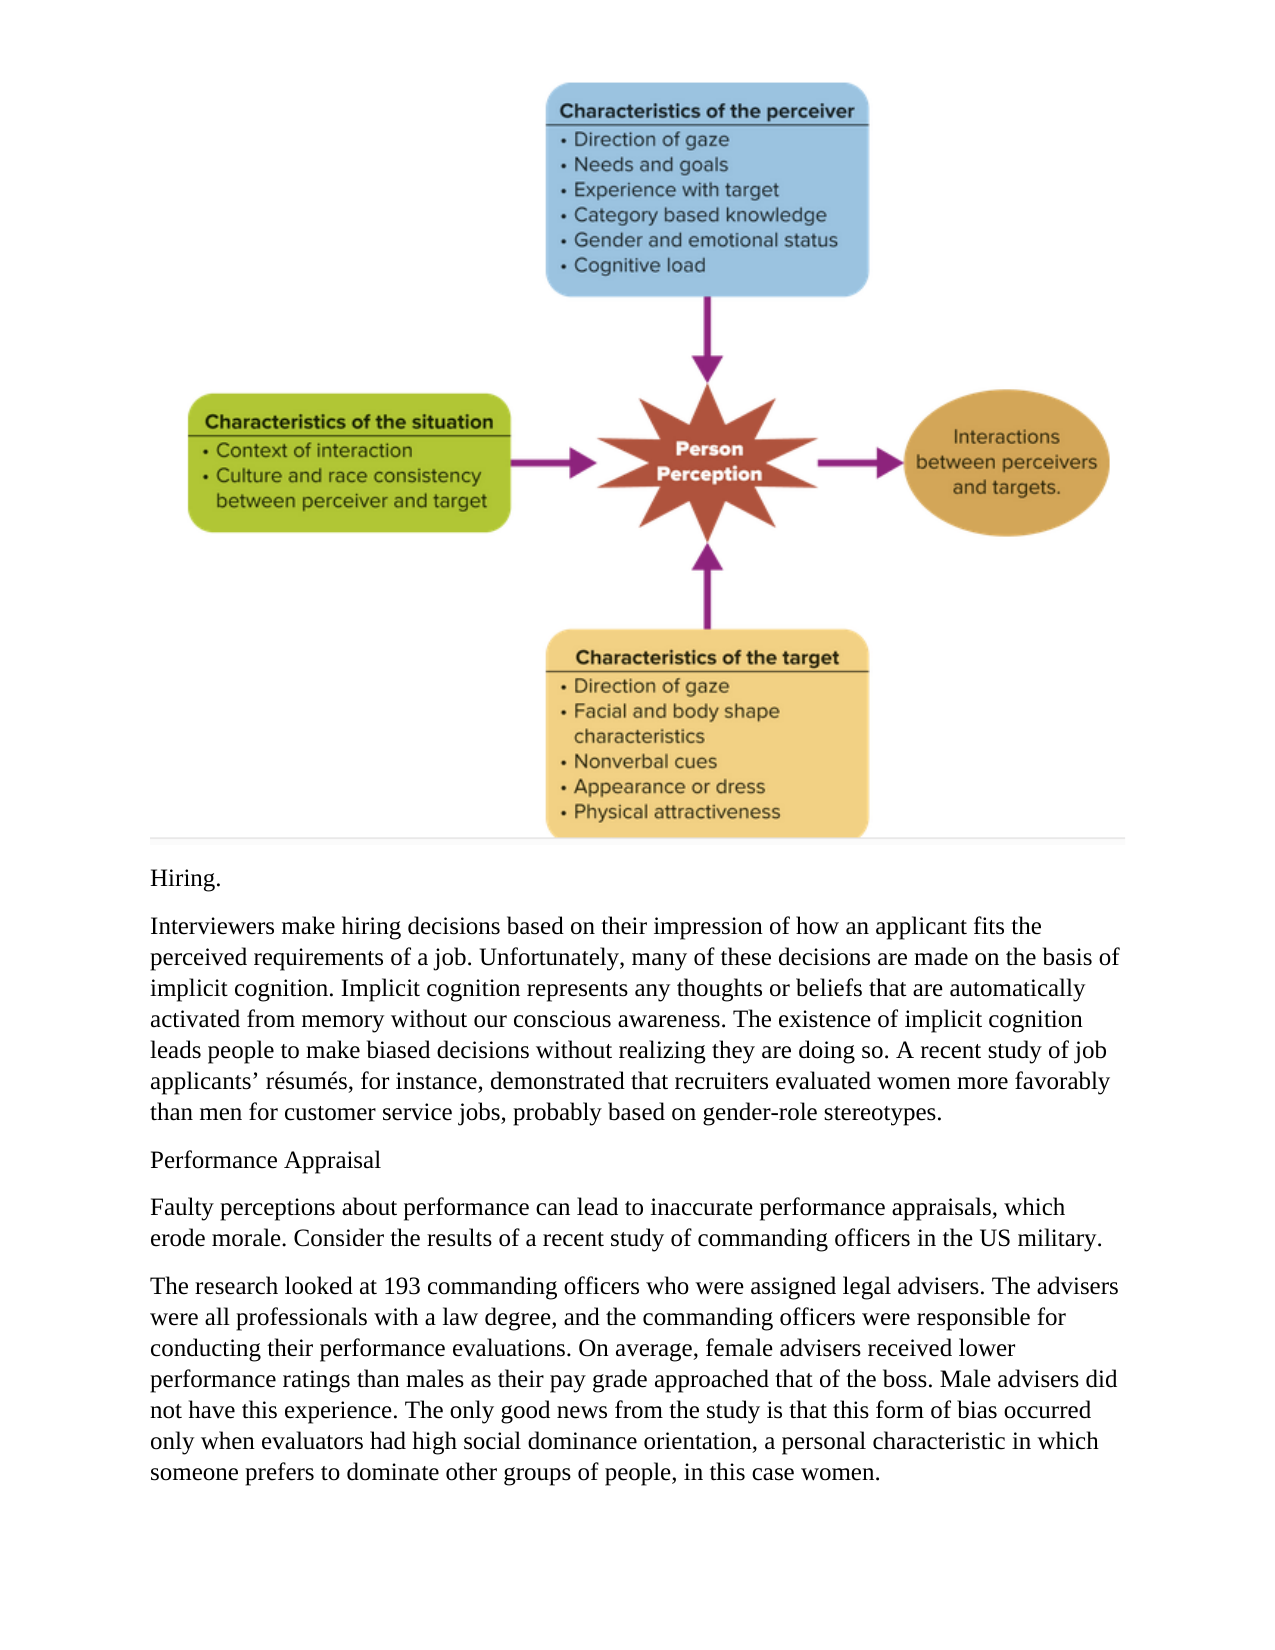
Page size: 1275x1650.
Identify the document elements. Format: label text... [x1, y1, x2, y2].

text Interviewers make hiring decisions based on their impression of how an applicant fits the perceived requirements of a job. Unfortunately, many of these decisions are made on the basis of implicit cognition. Implicit cognition represents any thoughts or beliefs that are automatically activated from memory without our conscious awareness. The existence of implicit cognition leads people to make biased decisions without realizing they are doing so. A recent study of job applicants’ résumés, for instance, demonstrated that recruiters evaluated women more favorably than men for customer service jobs, probably based on gender-role stereotypes. [150, 911, 1125, 1126]
picture [150, 75, 1125, 845]
text The research looked at 193 commanding officers who were assigned legal advisers. The advisers were all professionals with a law degree, and the commanding officers were responsible for conducting their performance evaluations. On average, female advisers received lower performance ratings than males as their pay grade approached that of the boss. Male advisers did not have this experience. The only good news from the study is that this form of bias occurred only when evaluators had high social dominance orientation, a personal characteristic in which someone prefers to dominate other groups of people, in this case women. [150, 1271, 1125, 1486]
text Faulty perceptions about performance can lead to inaccurate performance appraisals, which erode morale. Consider the results of a recent study of commanding officers in the US military. [150, 1192, 1125, 1252]
text Hiring. [150, 863, 1125, 892]
text Performance Appraisal [150, 1145, 1125, 1173]
